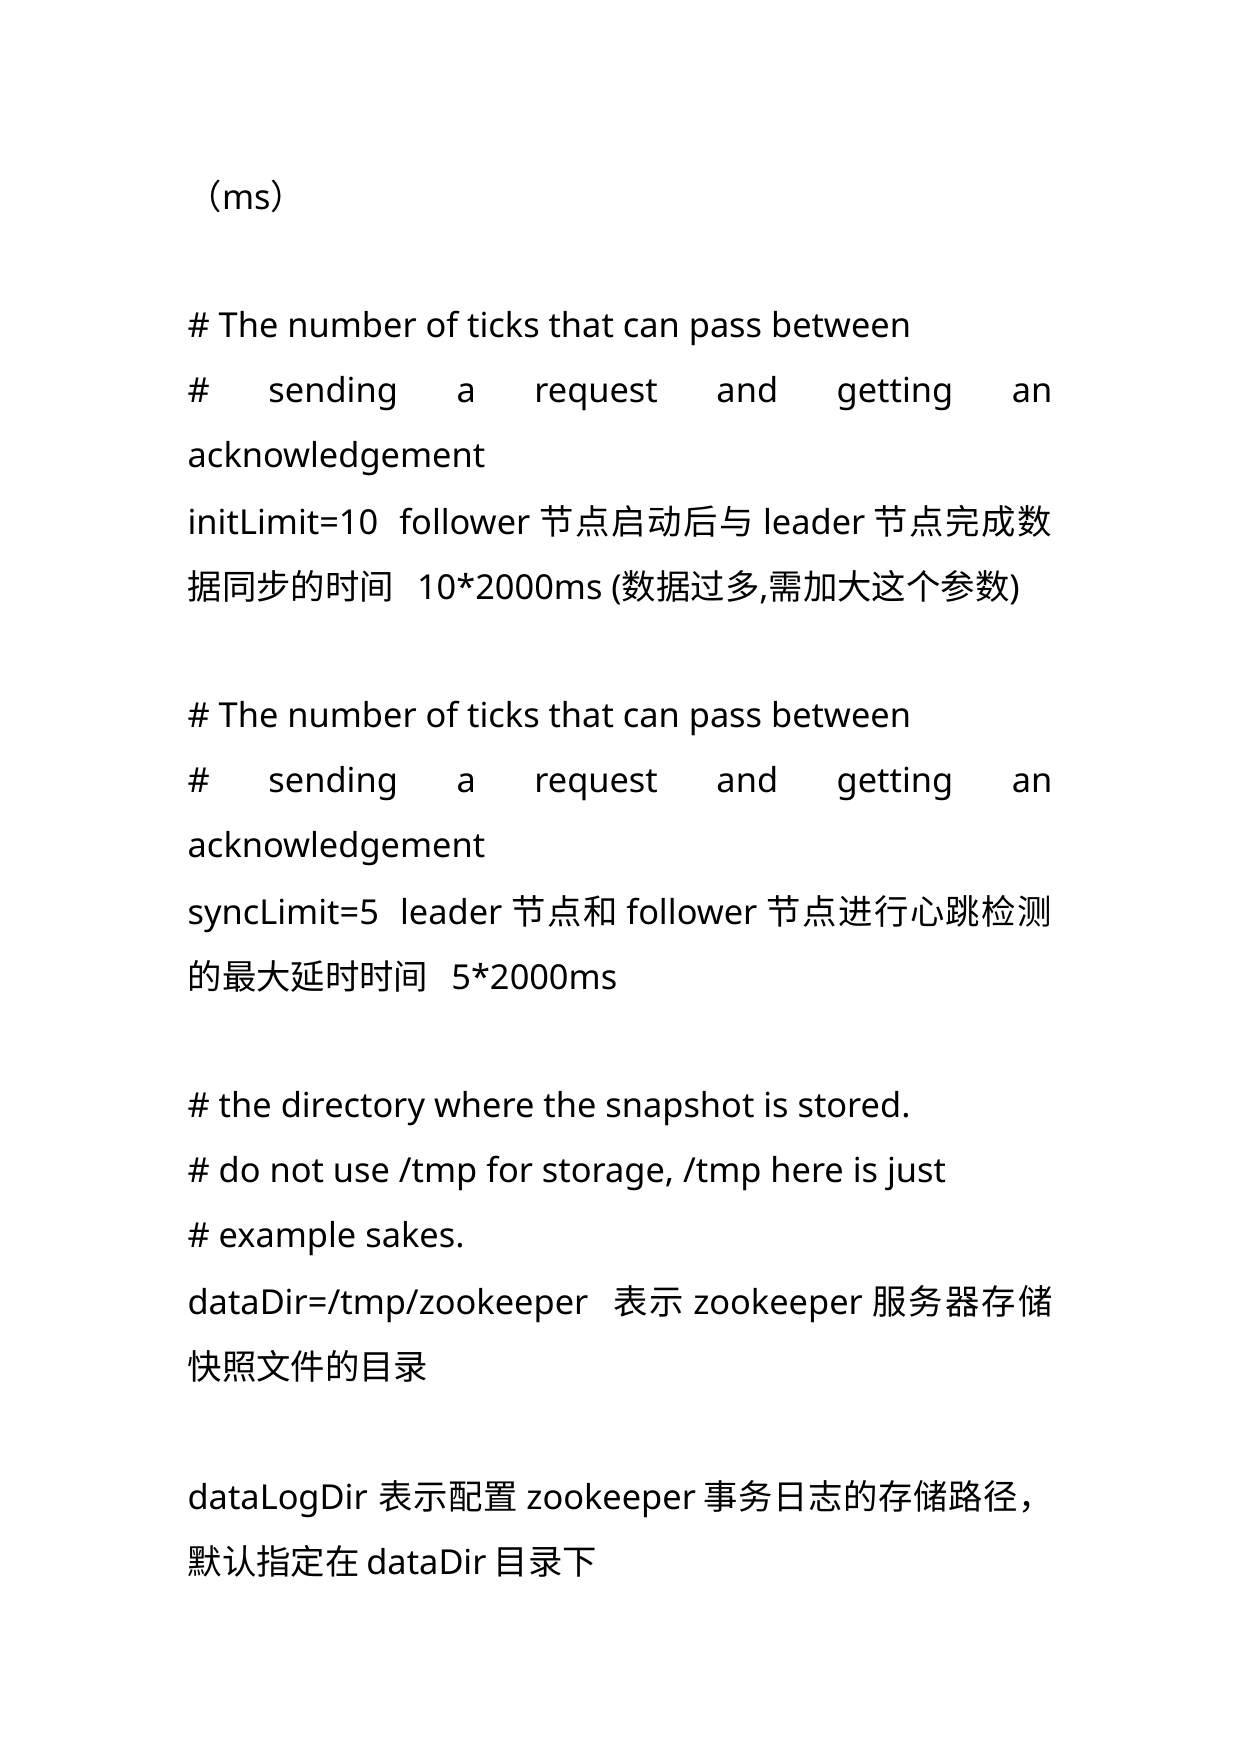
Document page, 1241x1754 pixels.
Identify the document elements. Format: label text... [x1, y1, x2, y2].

text # The number of ticks that can pass between [187, 292, 1053, 357]
text initLimit=10 follower节点启动后与leader节点完成数据同步的时间 10*2000ms (数据过多,需加大这个参数) [187, 487, 1053, 617]
text syncLimit=5 leader节点和follower节点进行心跳检测的最大延时时间 5*2000ms [187, 877, 1053, 1007]
text # do not use /tmp for storage, /tmp here is just [187, 1137, 1053, 1202]
text # sending a request and getting an acknowledgement [187, 357, 1053, 487]
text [187, 162, 1053, 227]
text # The number of ticks that can pass between [187, 682, 1053, 747]
text # sending a request and getting an acknowledgement [187, 747, 1053, 877]
text # example sakes. [187, 1202, 1053, 1267]
text dataDir=/tmp/zookeeper 表示zookeeper服务器存储快照文件的目录 [187, 1267, 1053, 1397]
text dataLogDir 表示配置 zookeeper事务日志的存储路径，默认指定在dataDir目录下 [187, 1462, 1053, 1592]
text # the directory where the snapshot is stored. [187, 1072, 1053, 1137]
